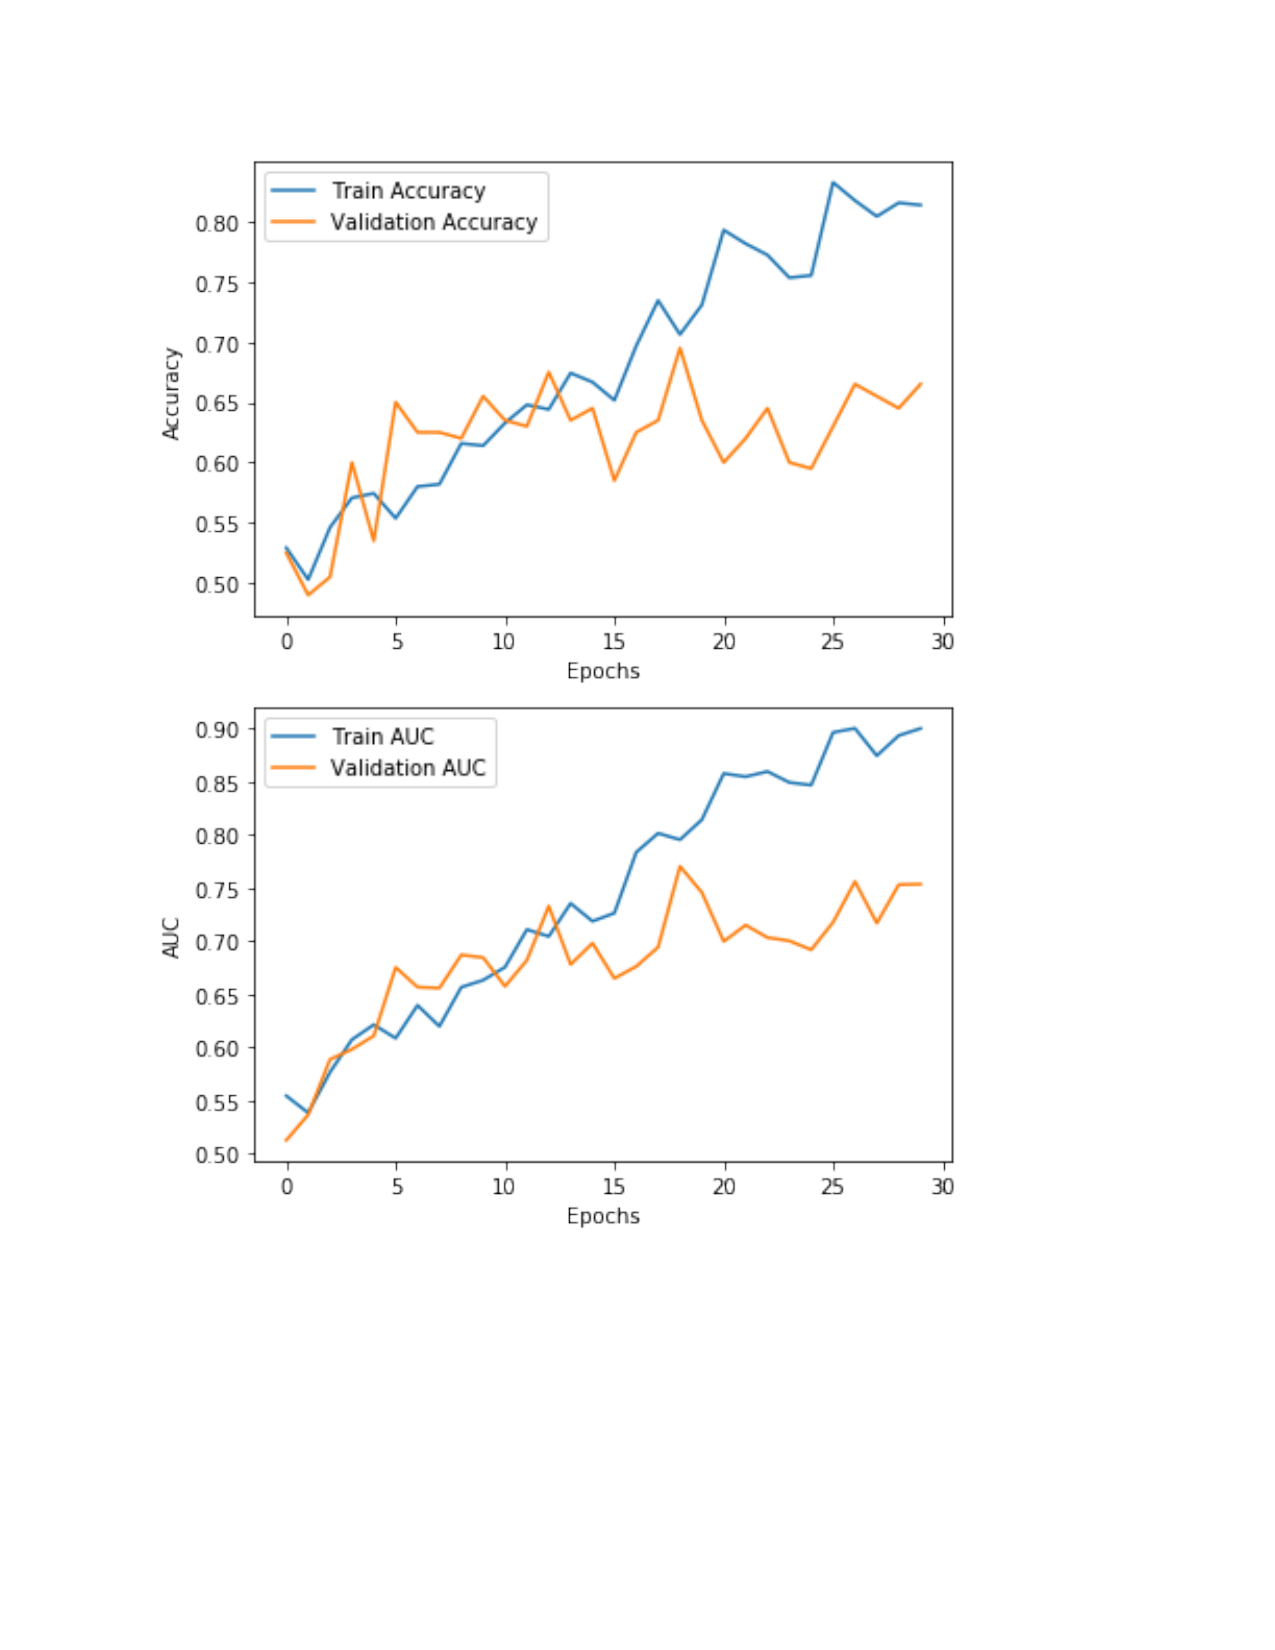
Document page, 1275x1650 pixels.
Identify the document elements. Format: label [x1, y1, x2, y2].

picture [150, 150, 969, 1241]
